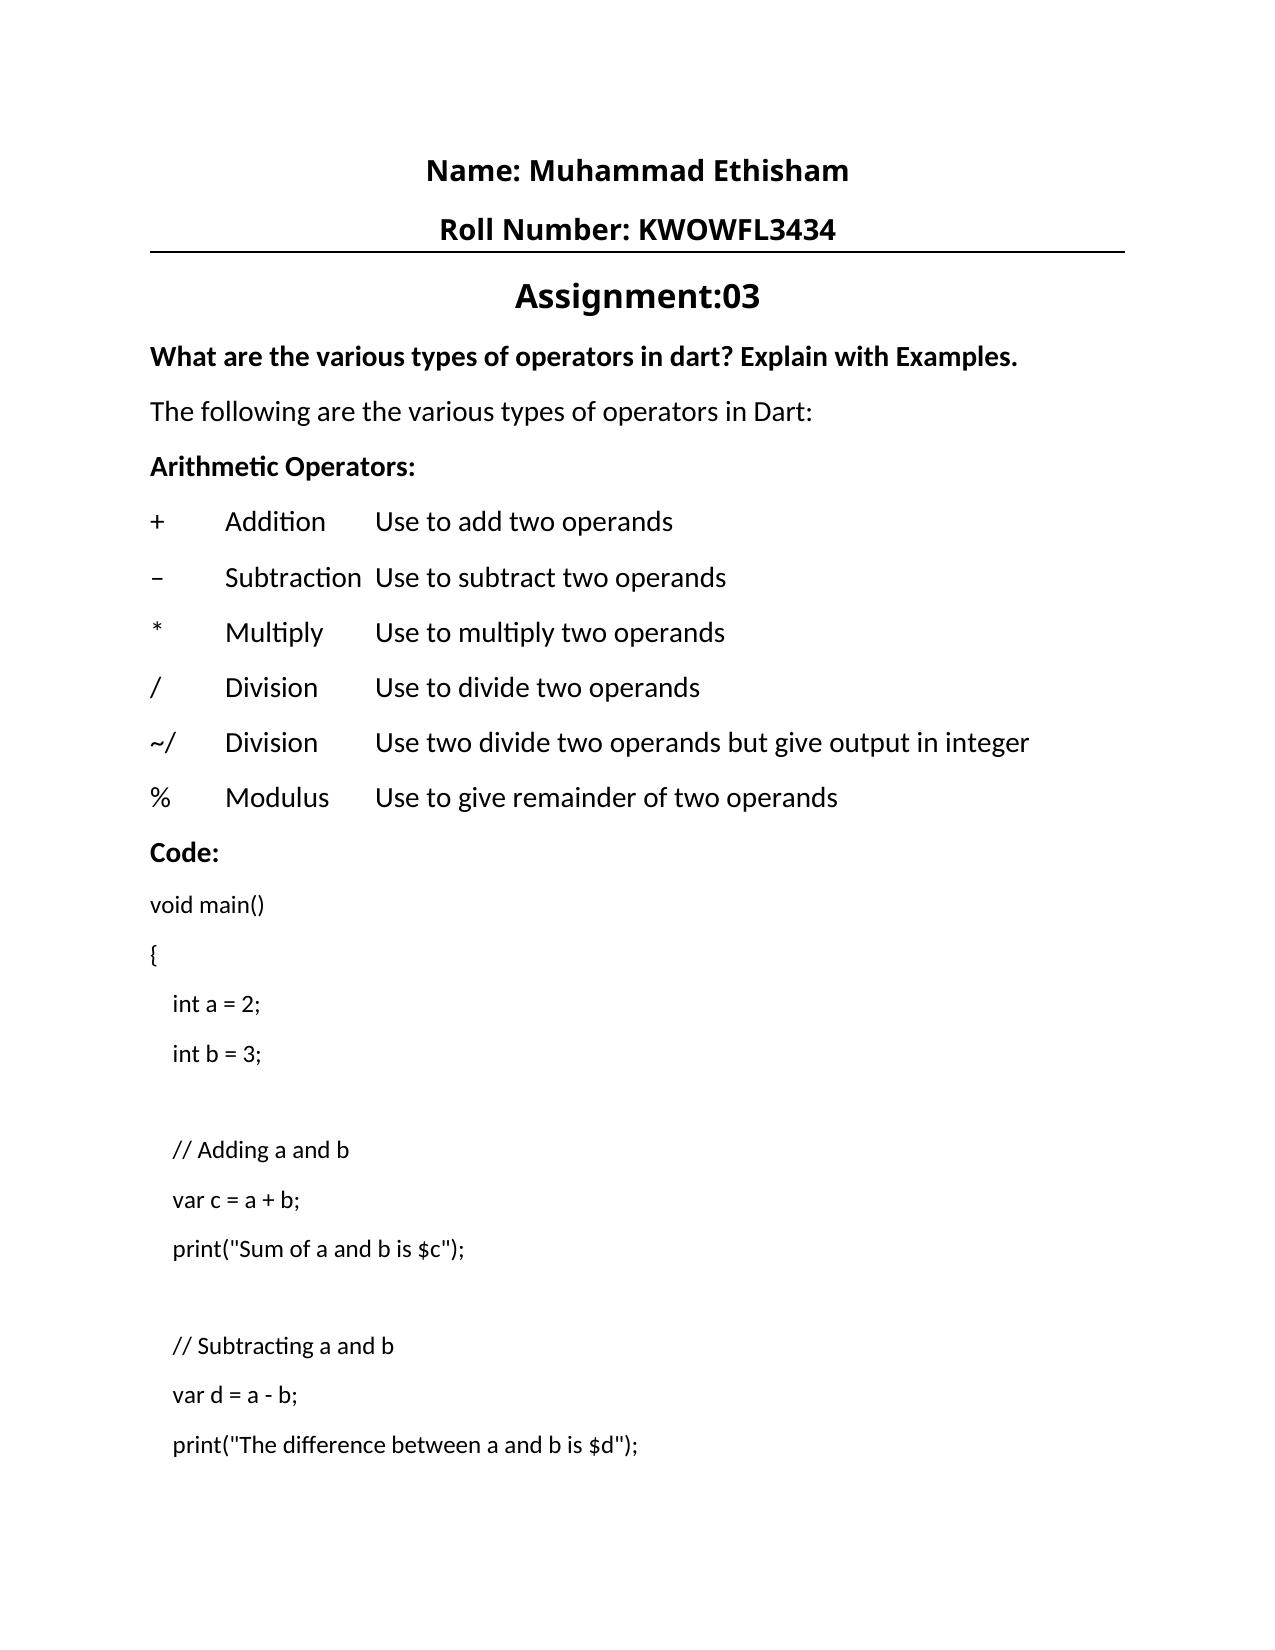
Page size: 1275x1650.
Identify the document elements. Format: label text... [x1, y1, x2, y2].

text int b = 3; [150, 1038, 1125, 1068]
text // Subtracting a and b [150, 1330, 1125, 1361]
text + Addition Use to add two operands [150, 503, 1125, 539]
text int a = 2; [150, 988, 1125, 1019]
text void main() [150, 889, 1125, 920]
text / Division Use to divide two operands [150, 669, 1125, 704]
text { [150, 939, 1125, 969]
text var c = a + b; [150, 1184, 1125, 1214]
text – Subtraction Use to subtract two operands [150, 559, 1125, 594]
text Arithmetic Operators: [150, 448, 1125, 484]
text var d = a - b; [150, 1380, 1125, 1410]
text Roll Number: KWOWFL3434 [150, 209, 1125, 251]
text % Modulus Use to give remainder of two operands [150, 779, 1125, 815]
text Code: [150, 834, 1125, 870]
text Name: Muhammad Ethisham [150, 150, 1125, 190]
text Assignment:03 [150, 273, 1125, 318]
text What are the various types of operators in dart? Explain with Examples. [150, 338, 1125, 374]
text The following are the various types of operators in Dart: [150, 393, 1125, 429]
text print("Sum of a and b is $c"); [150, 1234, 1125, 1264]
text * Multiply Use to multiply two operands [150, 614, 1125, 649]
text ~/ Division Use two divide two operands but give output in integer [150, 724, 1125, 759]
text print("The difference between a and b is $d"); [150, 1429, 1125, 1460]
text // Adding a and b [150, 1134, 1125, 1165]
